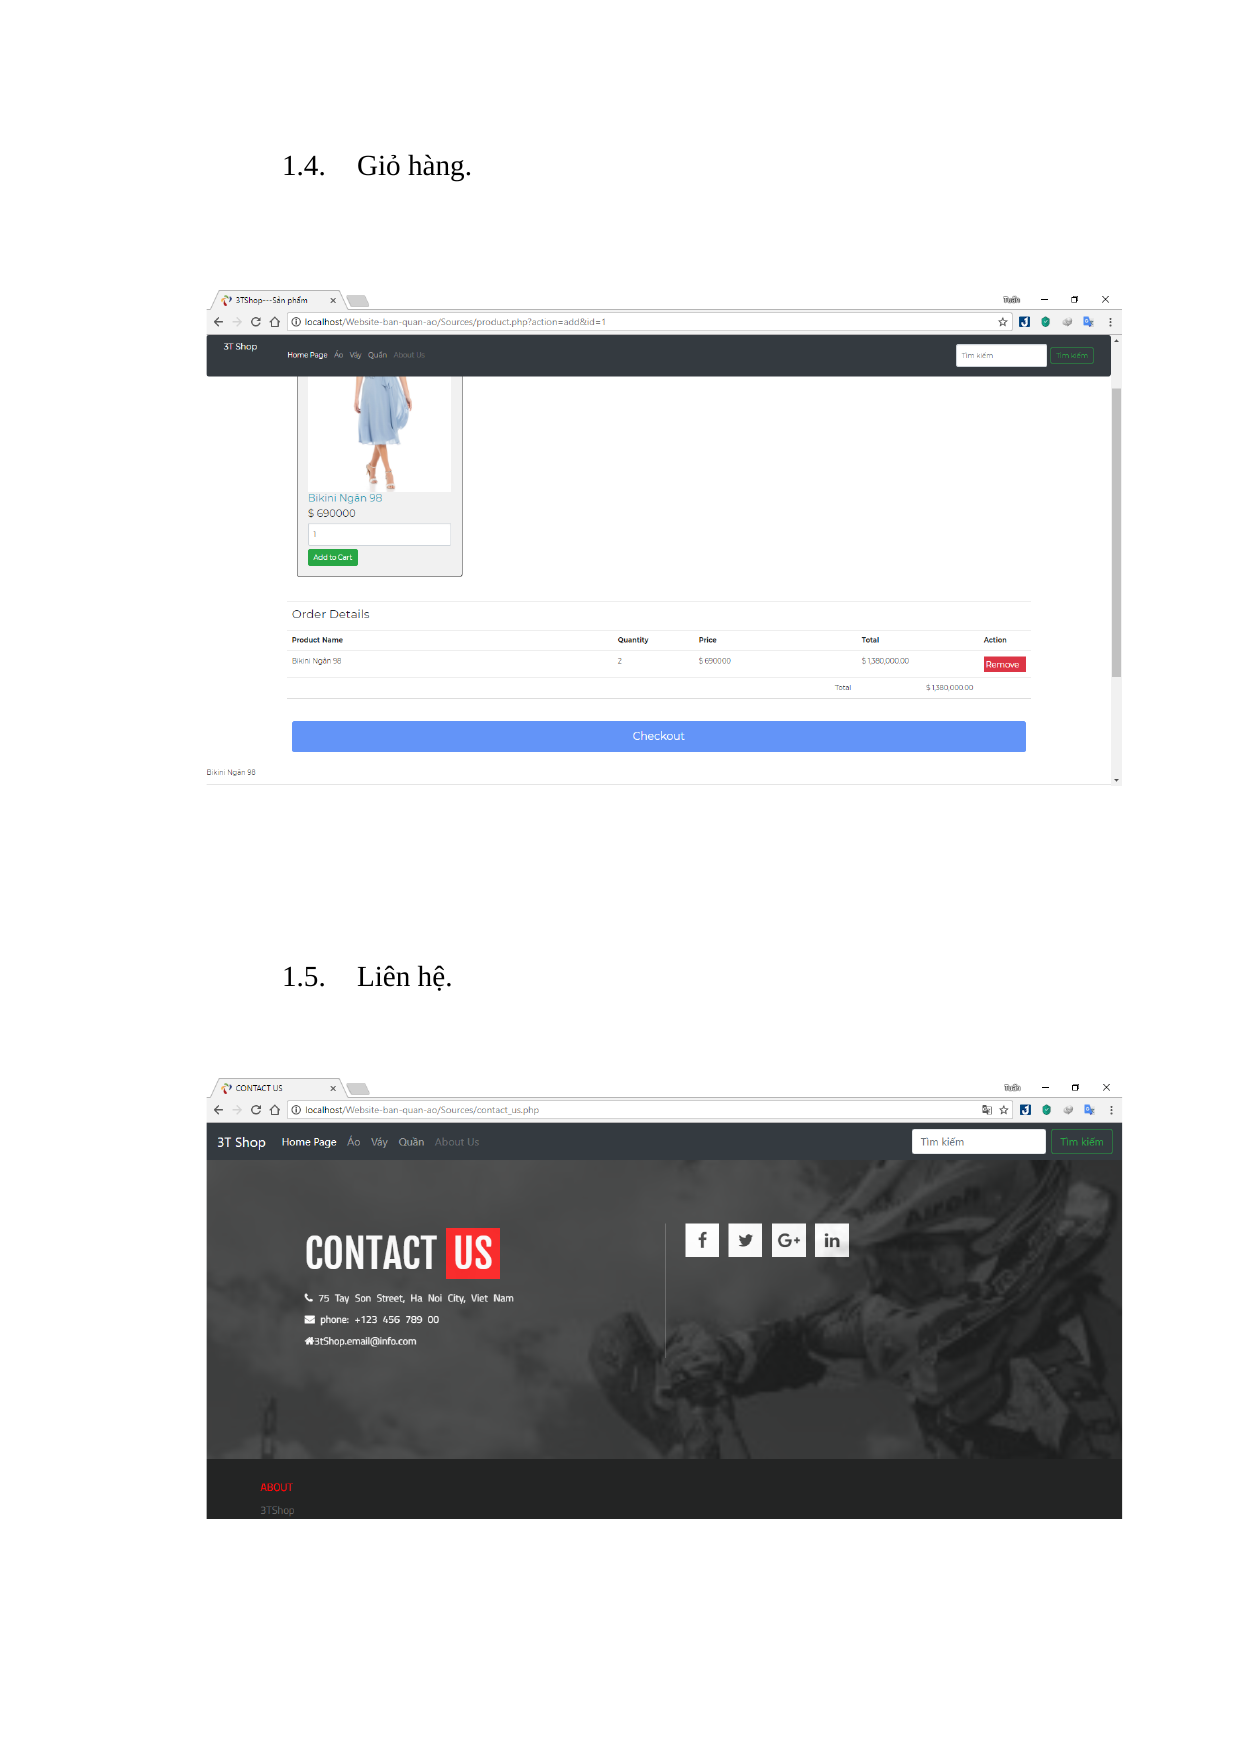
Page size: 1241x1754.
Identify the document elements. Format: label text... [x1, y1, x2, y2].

list Liên hệ. [282, 959, 1122, 993]
list Giỏ hàng. [282, 148, 1122, 215]
picture [206, 290, 1122, 786]
picture [206, 1078, 1123, 1574]
